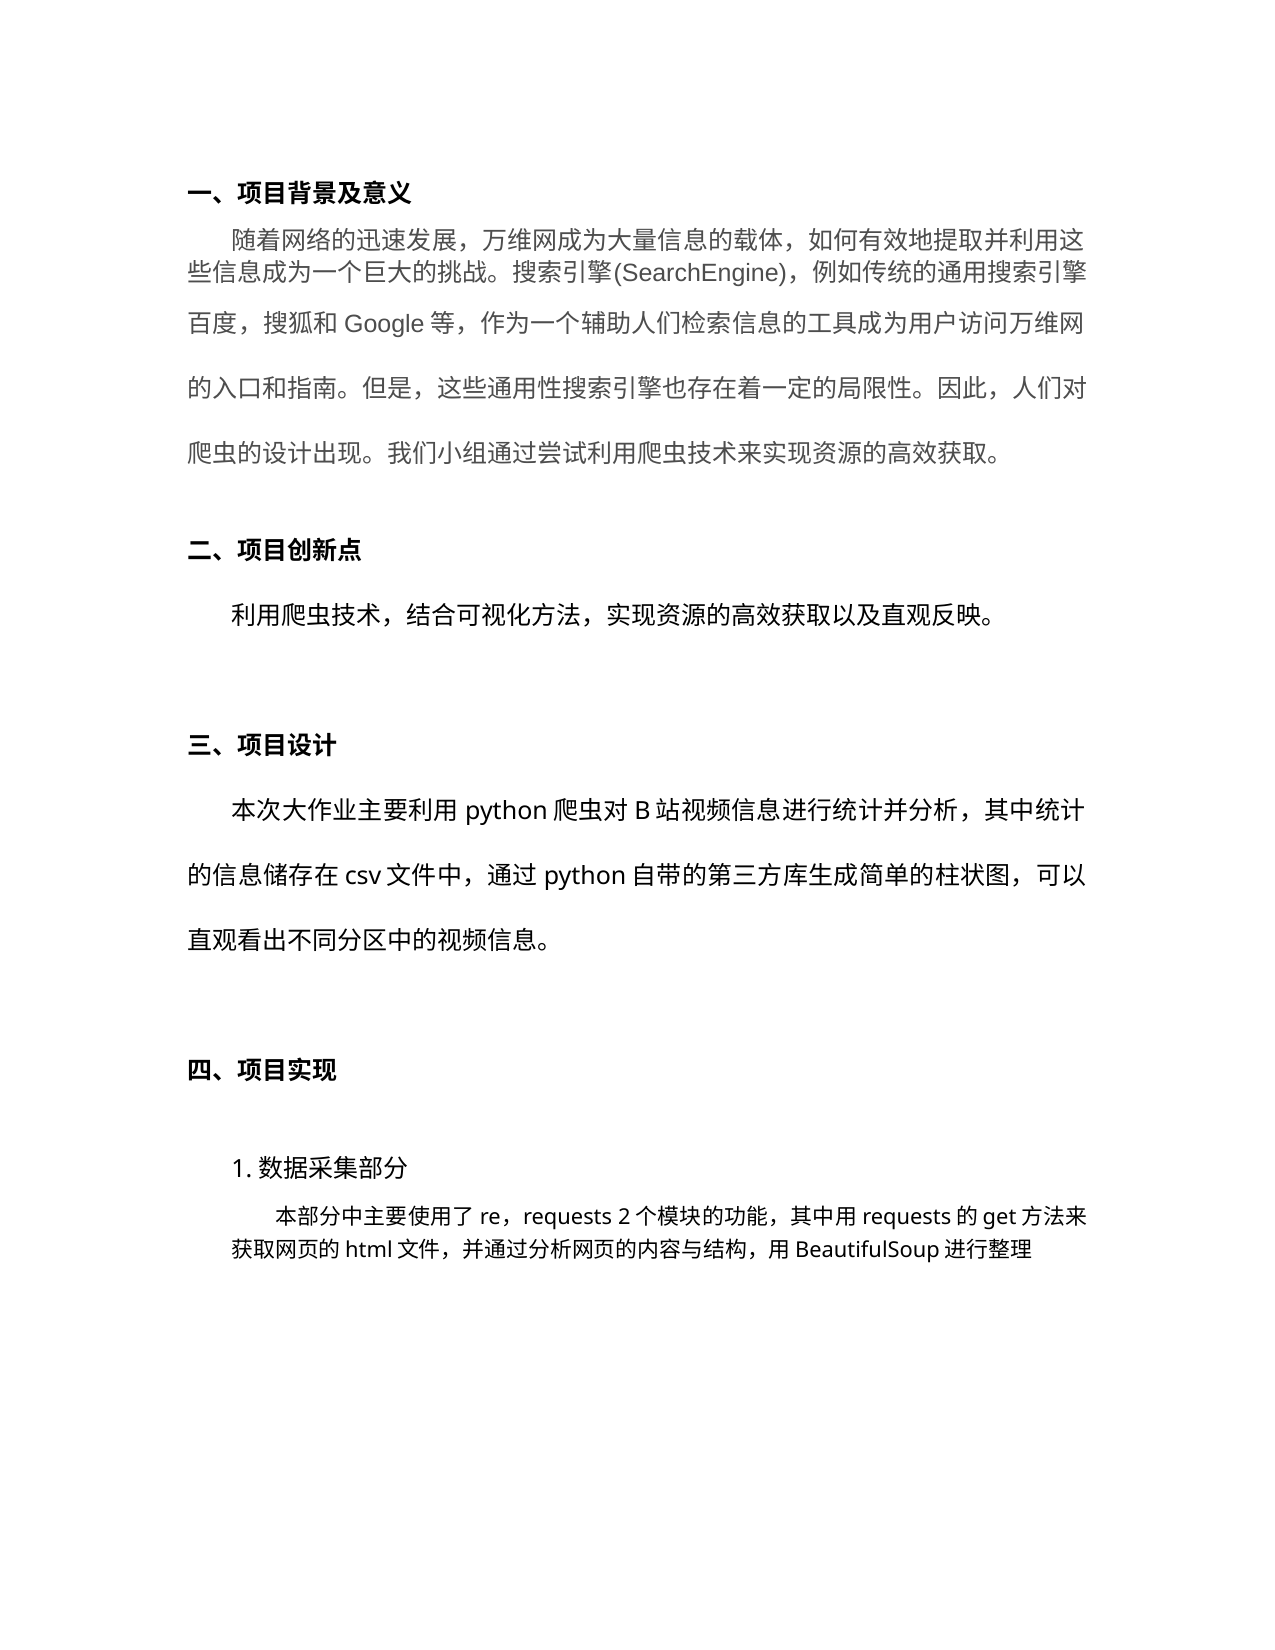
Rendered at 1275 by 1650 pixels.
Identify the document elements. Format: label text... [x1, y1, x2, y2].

list 项目创新点 [187, 516, 1087, 581]
list 项目实现 [187, 1036, 1087, 1101]
list 利用爬虫技术，结合可视化方法，实现资源的高效获取以及直观反映。 [187, 581, 1087, 646]
list 数据采集部分 [231, 1134, 1087, 1199]
list 随着网络的迅速发展，万维网成为大量信息的载体，如何有效地提取并利用这些信息成为一个巨大的挑战。搜索引擎(SearchEngine)，例如传统的通用搜索引擎百度，搜狐和Google等，作为一个辅助人们检索信息的工具成为用户访问万维网的入口和指南。但是，这些通用性搜索引擎也存在着一定的局限性。因此，人们对爬虫的设计出现。我们小组通过尝试利用爬虫技术来实现资源的高效获取。 [187, 224, 1087, 484]
text 本次大作业主要利用python爬虫对B站视频信息进行统计并分析，其中统计的信息储存在csv文件中，通过python自带的第三方库生成简单的柱状图，可以直观看出不同分区中的视频信息。 [187, 776, 1087, 971]
text 本部分中主要使用了re，requests 2个模块的功能，其中用requests的get方法来获取网页的html文件，并通过分析网页的内容与结构，用BeautifulSoup进行整理 [231, 1199, 1087, 1264]
list 项目背景及意义 [187, 159, 1087, 224]
list 项目设计 [187, 711, 1087, 776]
